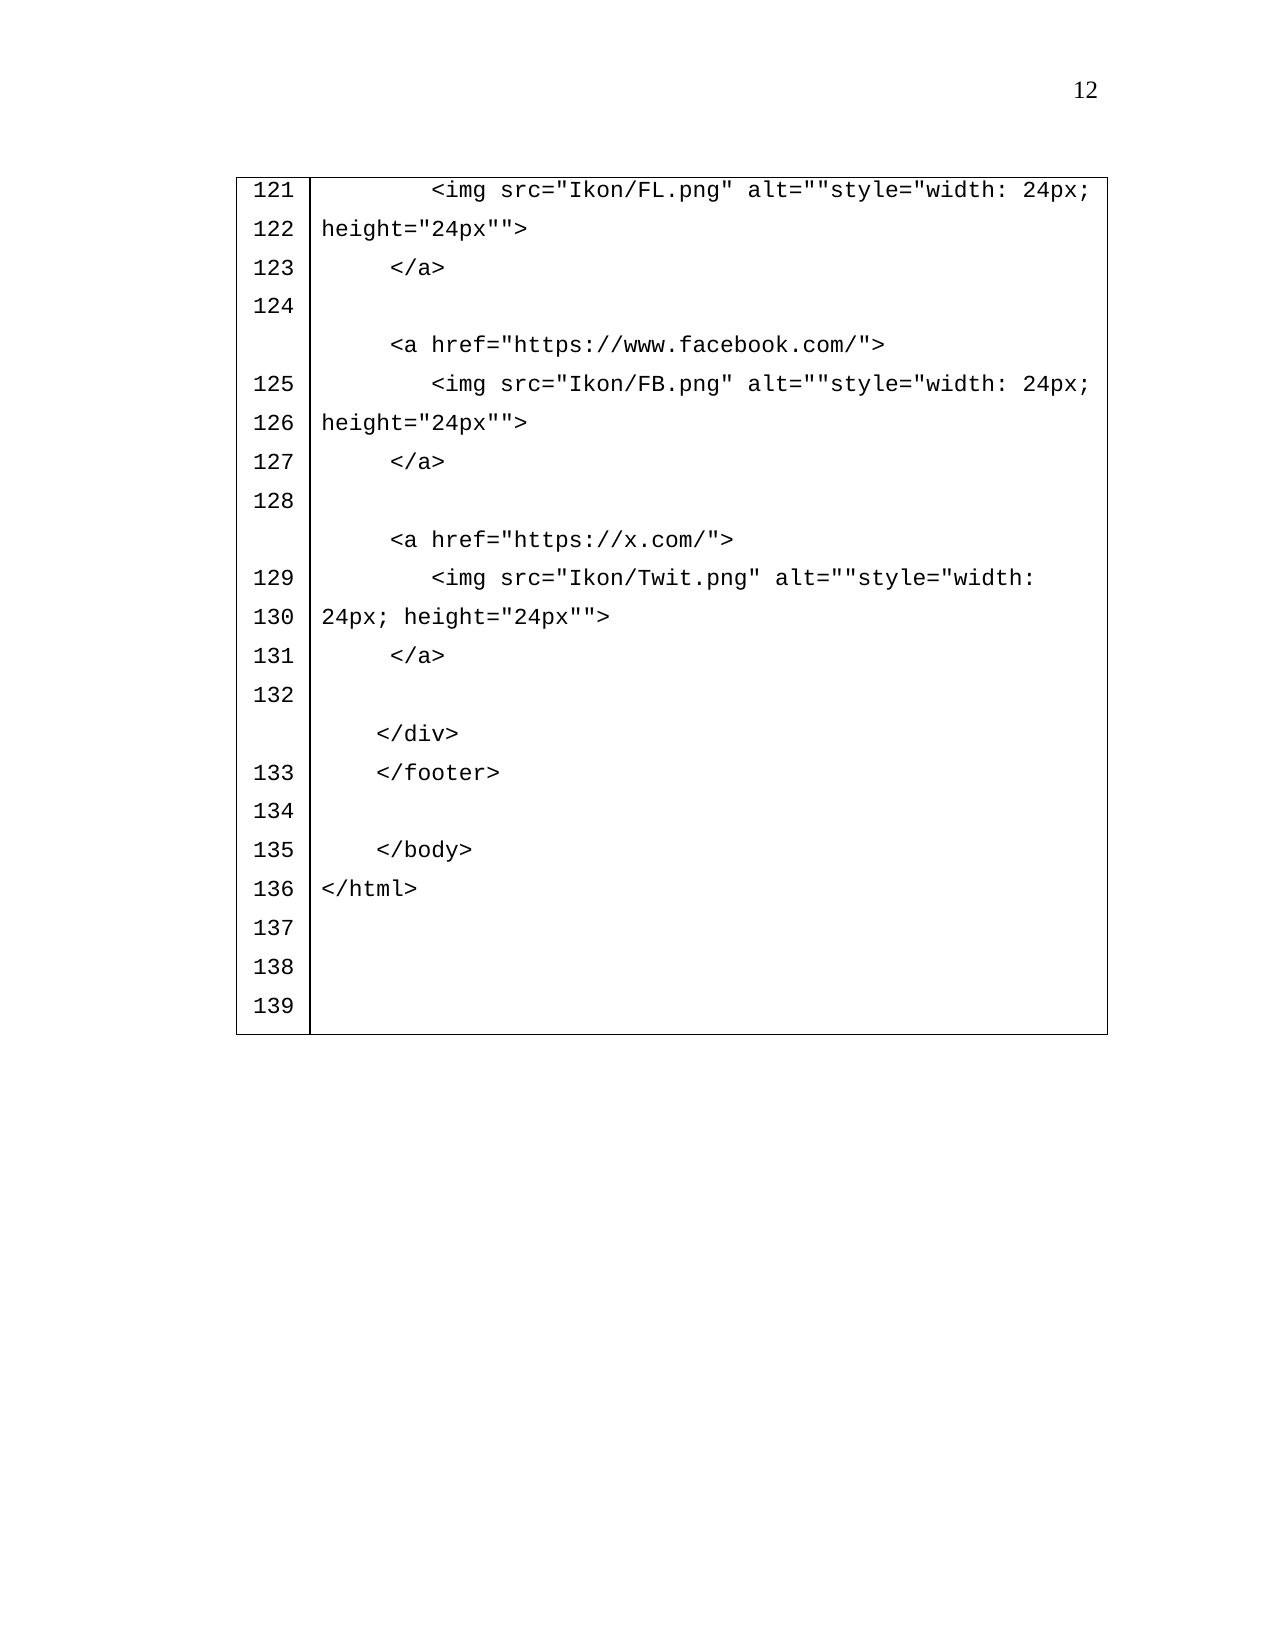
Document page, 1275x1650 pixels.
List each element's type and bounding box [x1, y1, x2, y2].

table_header [237, 178, 309, 1034]
table_header [311, 178, 1107, 1034]
